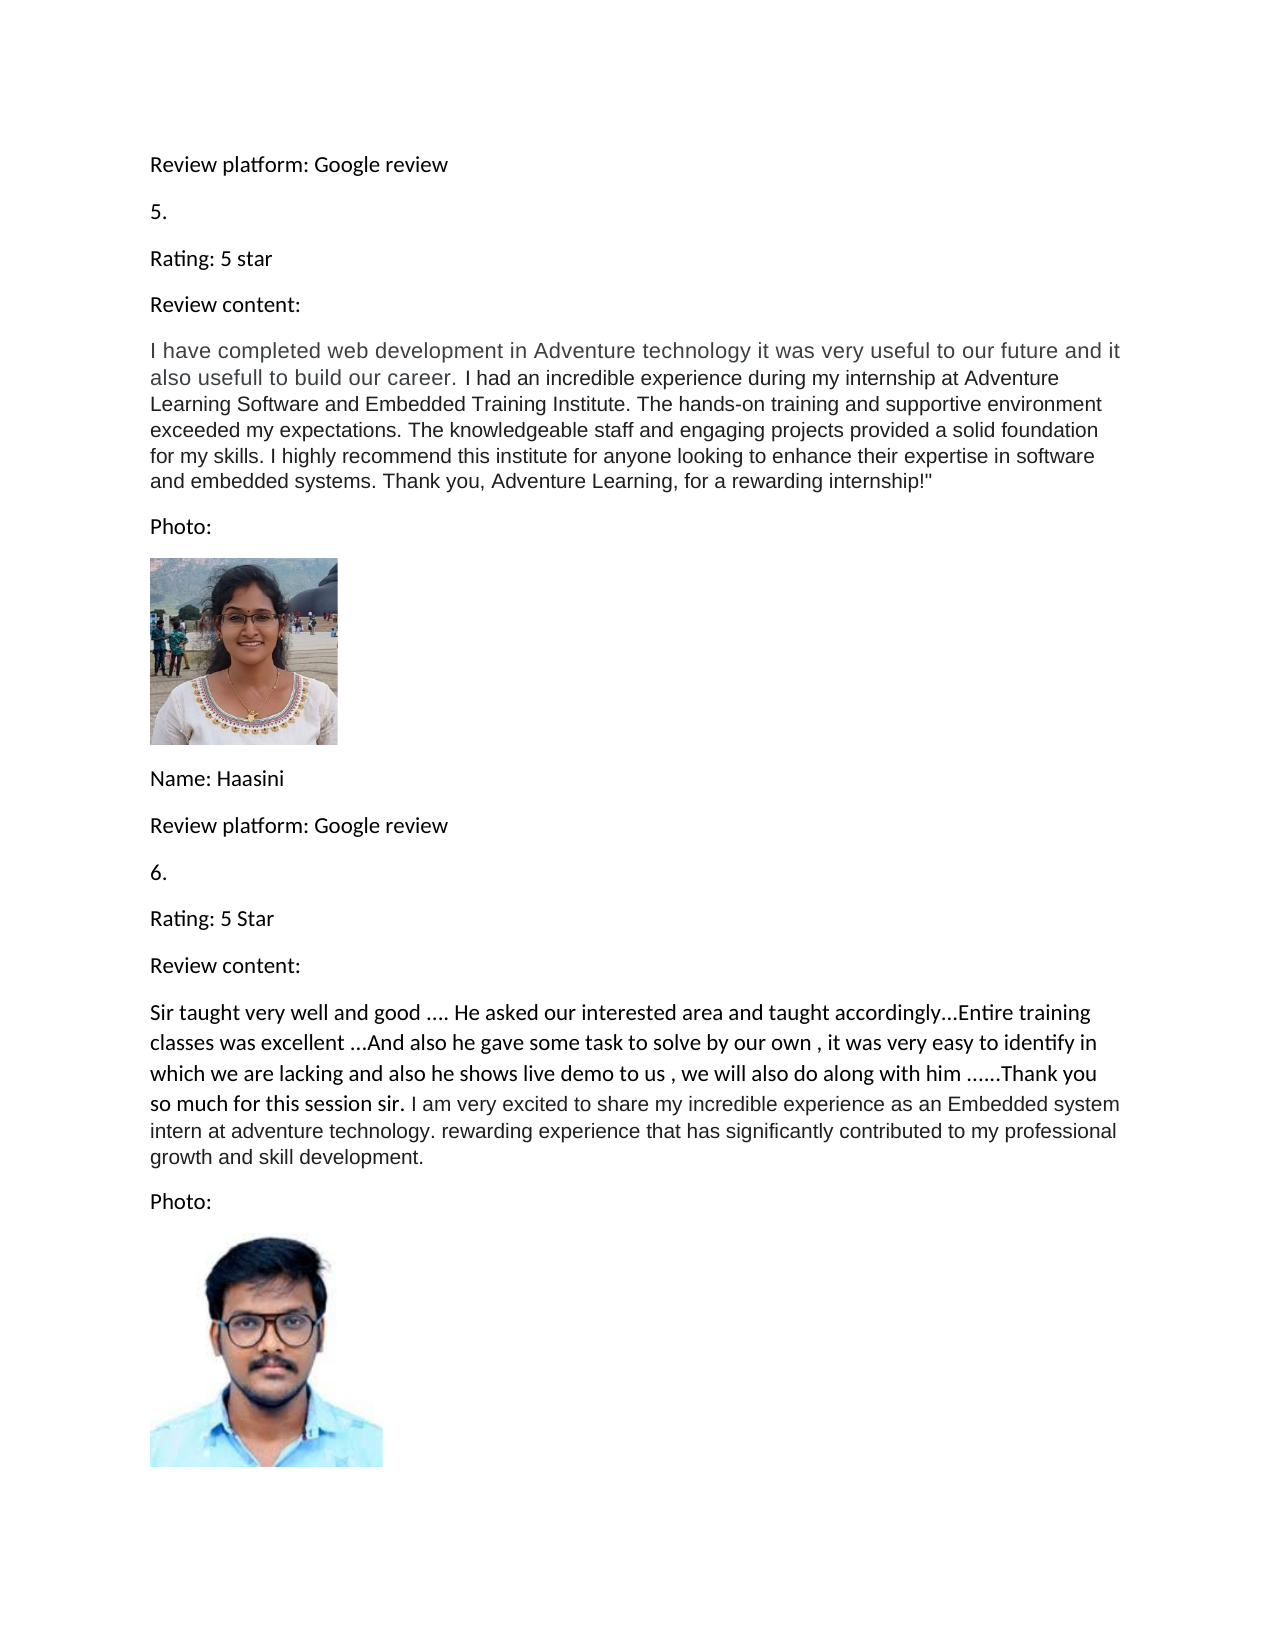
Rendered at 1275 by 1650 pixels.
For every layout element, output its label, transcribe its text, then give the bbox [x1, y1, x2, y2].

text 6. [150, 858, 1125, 886]
text Review platform: Google review [150, 811, 1125, 839]
text Rating: 5 star [150, 244, 1125, 272]
text Photo: [150, 512, 1125, 540]
text Review content: [150, 291, 1125, 319]
text I have completed web development in Adventure technology it was very useful to our future and it also usefull to build our career. I had an incredible experience during my internship at Adventure Learning Software and Embedded Training Institute. The hands-on training and supportive environment exceeded my expectations. The knowledgeable staff and engaging projects provided a solid foundation for my skills. I highly recommend this institute for anyone looking to enhance their expertise in software and embedded systems. Thank you, Adventure Learning, for a rewarding internship!" [150, 337, 1125, 493]
text Sir taught very well and good .... He asked our interested area and taught accordingly...Entire training classes was excellent ...And also he gave some task to solve by our own , it was very easy to identify in which we are lacking and also he shows live demo to us , we will also do along with him ......Thank you so much for this session sir. I am very excited to share my incredible experience as an Embedded system intern at adventure technology. rewarding experience that has significantly contributed to my professional growth and skill development. [150, 998, 1125, 1168]
text Review platform: Google review [150, 150, 1125, 178]
text Name: Haasini [150, 764, 1125, 792]
picture [150, 1233, 383, 1467]
text Rating: 5 Star [150, 904, 1125, 932]
text 5. [150, 197, 1125, 225]
text Review content: [150, 951, 1125, 979]
text Photo: [150, 1187, 1125, 1215]
picture [150, 558, 338, 745]
